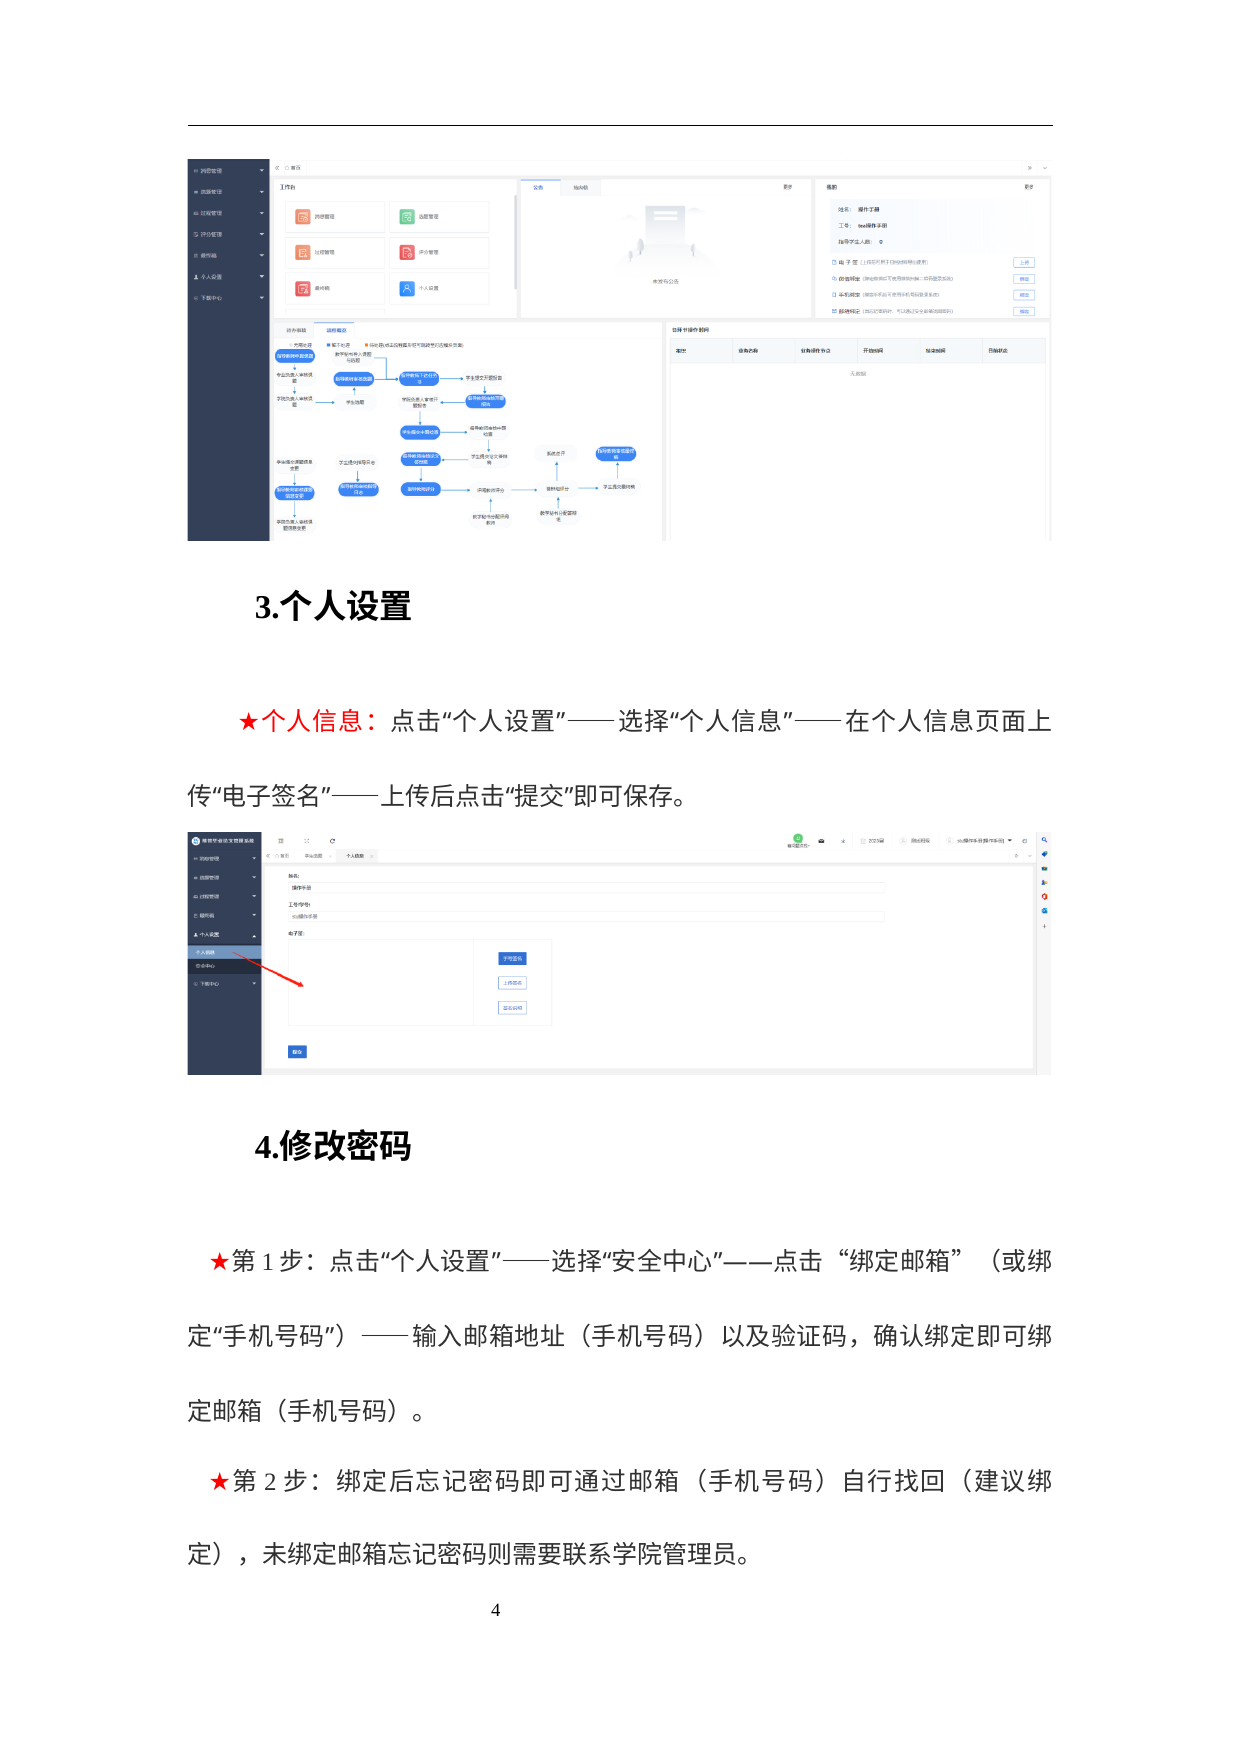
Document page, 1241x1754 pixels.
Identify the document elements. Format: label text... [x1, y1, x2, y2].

picture [187, 159, 1052, 541]
text ★个人信息：点击“个人设置”——选择“个人信息”——在个人信息页面上传“电子签名”——上传后点击“提交”即可保存。 [187, 687, 1053, 827]
picture [187, 832, 1052, 1075]
text ★第1步：点击“个人设置”——选择“安全中心”——点击“绑定邮箱”（或绑定“手机号码”）——输入邮箱地址（手机号码）以及验证码，确认绑定即可绑定邮箱（手机号码）。 [187, 1227, 1053, 1442]
subtitle 修改密码 [187, 1113, 1053, 1178]
text ★第2步：绑定后忘记密码即可通过邮箱（手机号码）自行找回（建议绑定），未绑定邮箱忘记密码则需要联系学院管理员。 [187, 1447, 1053, 1587]
subtitle 个人设置 [187, 573, 1053, 638]
